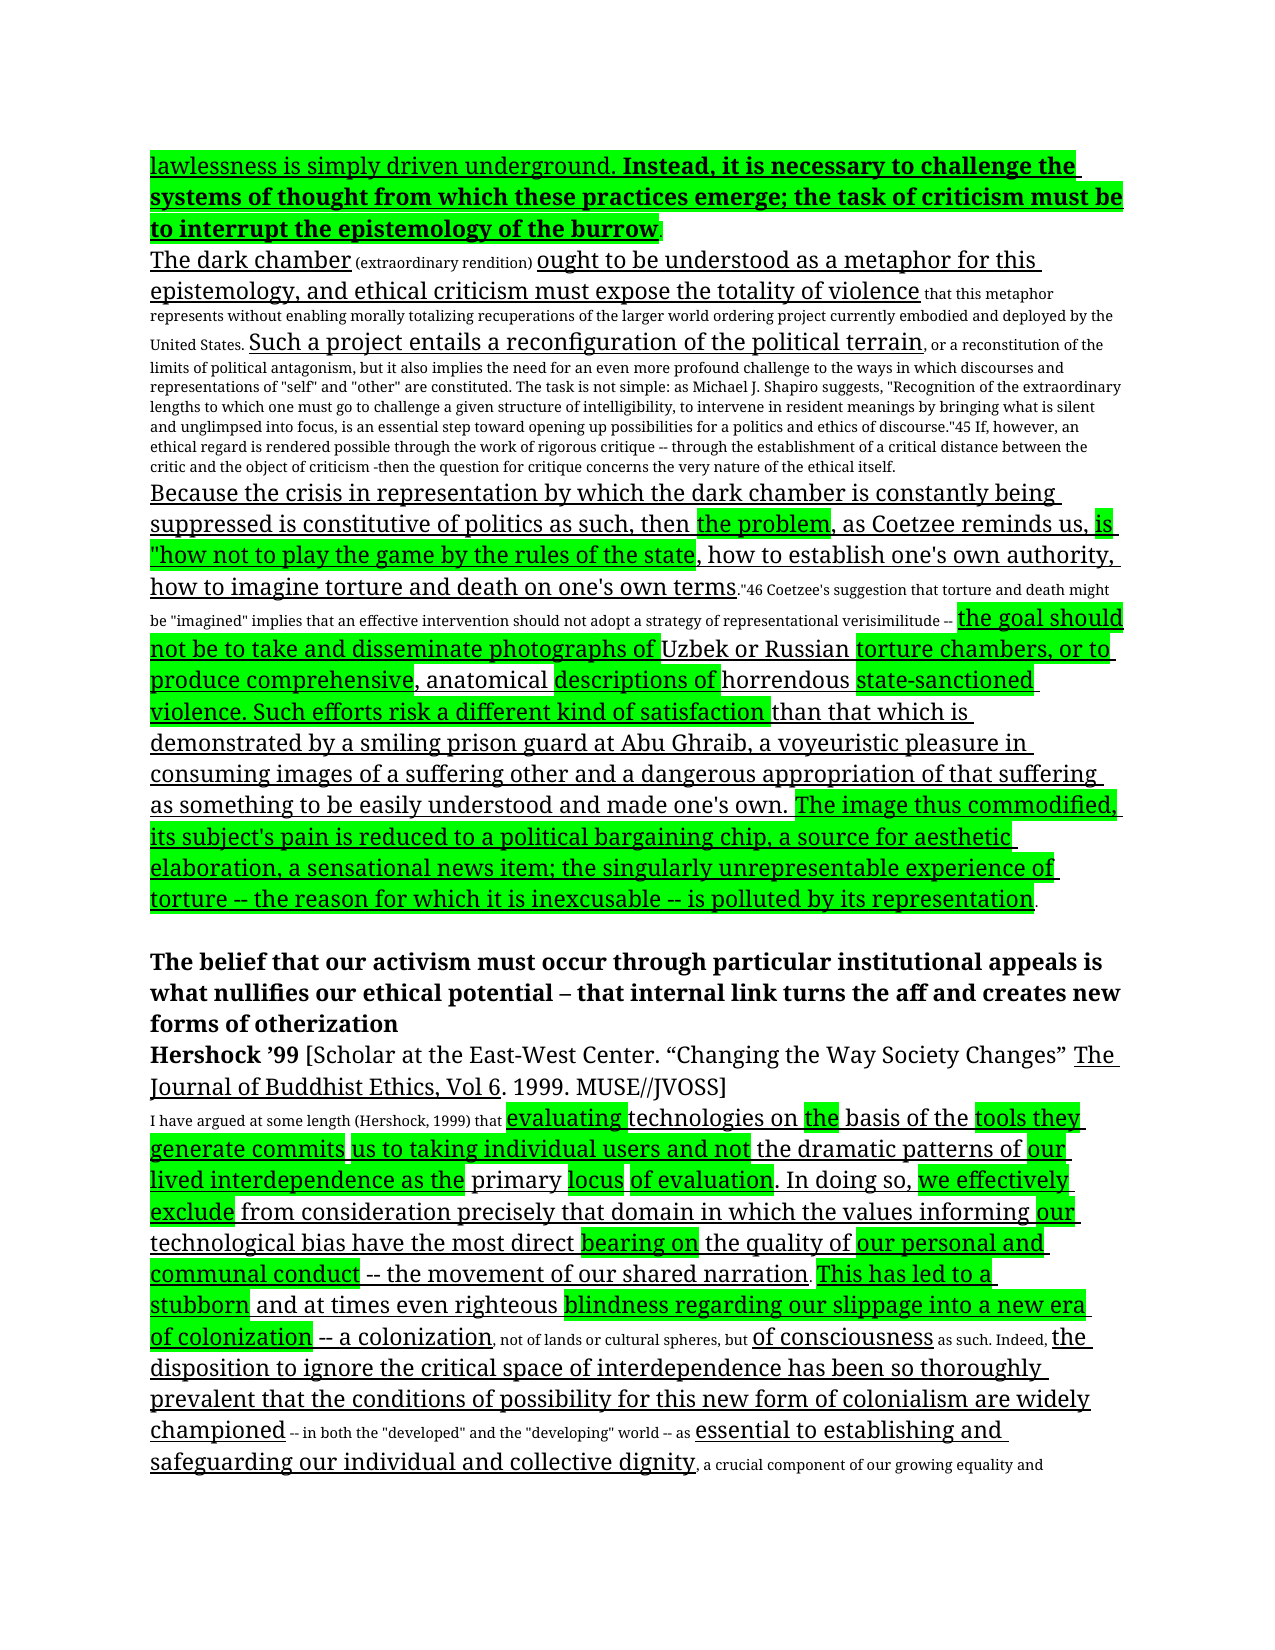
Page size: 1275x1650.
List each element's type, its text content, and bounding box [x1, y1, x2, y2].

text The belief that our activism must occur through particular institutional appeals is what nullifies our ethical potential – that internal link turns the aff and creates new forms of otherization [150, 946, 1125, 1039]
text Because the crisis in representation by which the dark chamber is constantly being suppressed is constitutive of politics as such, then the problem, as Coetzee reminds us, is "how not to play the game by the rules of the state, how to establish one's own authority, how to imagine torture and death on one's own terms."46 Coetzee's suggestion that torture and death might be "imagined" implies that an effective intervention should not adopt a strategy of representational verisimilitude -- the goal should not be to take and disseminate photographs of Uzbek or Russian torture chambers, or to produce comprehensive, anatomical descriptions of horrendous state-sanctioned violence. Such efforts risk a different kind of satisfaction than that which is demonstrated by a smiling prison guard at Abu Ghraib, a voyeuristic pleasure in consuming images of a suffering other and a dangerous appropriation of that suffering as something to be easily understood and made one's own. The image thus commodified, its subject's pain is reduced to a political bargaining chip, a source for aesthetic elaboration, a sensational news item; the singularly unrepresentable experience of torture -- the reason for which it is inexcusable -- is polluted by its representation. [150, 477, 1125, 914]
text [150, 1102, 1095, 1477]
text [150, 150, 1125, 244]
text Hershock ’99 [Scholar at the East-West Center. “Changing the Way Society Changes” The Journal of Buddhist Ethics, Vol 6. 1999. MUSE//JVOSS] [150, 1039, 1125, 1102]
text The dark chamber (extraordinary rendition) ought to be understood as a metaphor for this epistemology, and ethical criticism must expose the totality of violence that this metaphor represents without enabling morally totalizing recuperations of the larger world ordering project currently embodied and deployed by the United States. Such a project entails a reconfiguration of the political terrain, or a reconstitution of the limits of political antagonism, but it also implies the need for an even more profound challenge to the ways in which discourses and representations of "self" and "other" are constituted. The task is not simple: as Michael J. Shapiro suggests, "Recognition of the extraordinary lengths to which one must go to challenge a given structure of intelligibility, to intervene in resident meanings by bringing what is silent and unglimpsed into focus, is an essential step toward opening up possibilities for a politics and ethics of discourse."45 If, however, an ethical regard is rendered possible through the work of rigorous critique -- through the establishment of a critical distance between the critic and the object of criticism -then the question for critique concerns the very nature of the ethical itself. [150, 244, 1125, 477]
